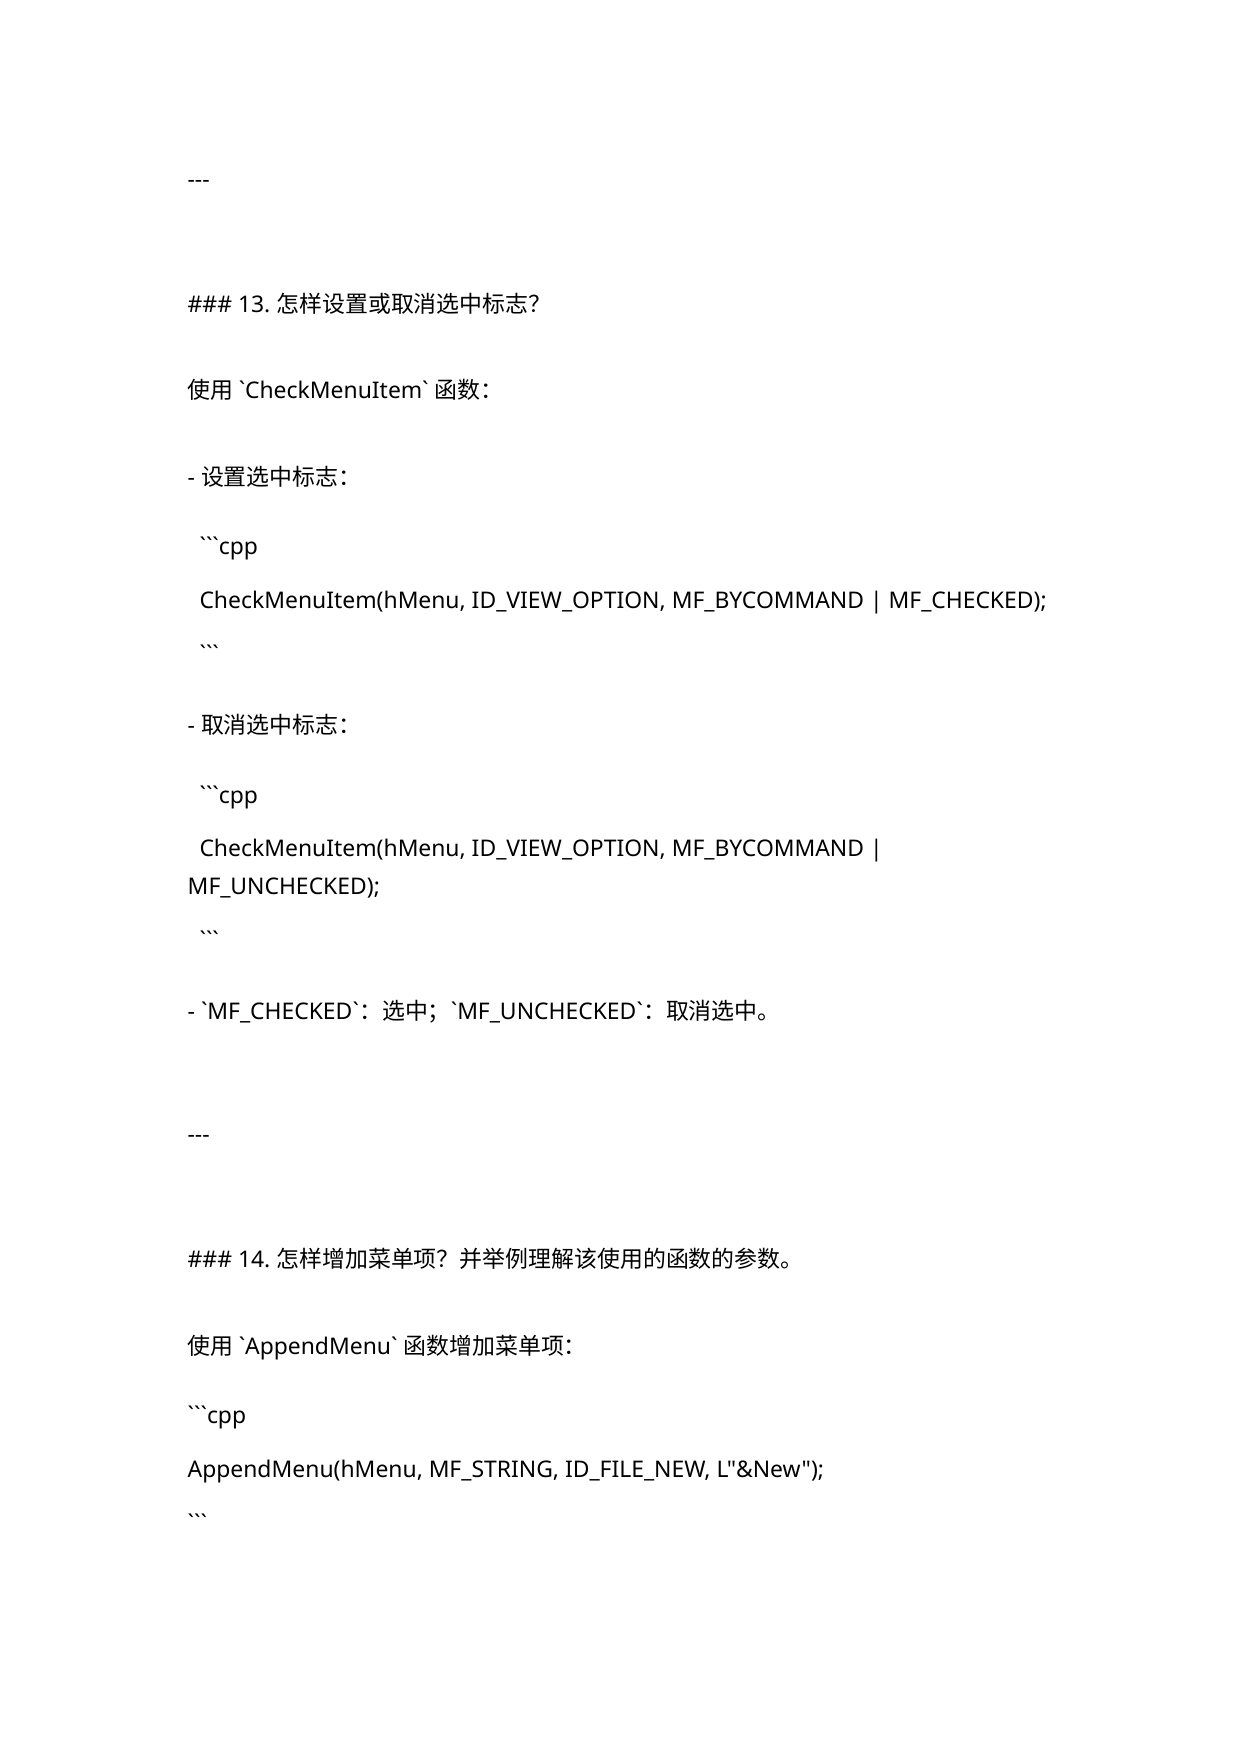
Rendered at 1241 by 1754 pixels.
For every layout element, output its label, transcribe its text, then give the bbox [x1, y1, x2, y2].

text ```cpp [187, 1398, 1053, 1431]
text - `MF_CHECKED`：选中；`MF_UNCHECKED`：取消选中。 [187, 977, 1053, 1042]
text ### 14. 怎样增加菜单项？并举例理解该使用的函数的参数。 [187, 1225, 1053, 1290]
text ```cpp [187, 530, 1053, 562]
text --- [187, 1117, 1053, 1150]
text AppendMenu(hMenu, MF_STRING, ID_FILE_NEW, L"&New"); [187, 1452, 1053, 1485]
text ``` [187, 923, 1053, 955]
text 使用 `AppendMenu` 函数增加菜单项： [187, 1312, 1053, 1377]
text - 取消选中标志： [187, 691, 1053, 756]
text --- [187, 162, 1053, 194]
text ### 13. 怎样设置或取消选中标志？ [187, 270, 1053, 335]
text CheckMenuItem(hMenu, ID_VIEW_OPTION, MF_BYCOMMAND | MF_CHECKED); [187, 583, 1053, 616]
text CheckMenuItem(hMenu, ID_VIEW_OPTION, MF_BYCOMMAND | MF_UNCHECKED); [187, 832, 1053, 902]
text 使用 `CheckMenuItem` 函数： [187, 356, 1053, 421]
text ``` [187, 1506, 1053, 1538]
text ```cpp [187, 778, 1053, 810]
text ``` [187, 637, 1053, 670]
text - 设置选中标志： [187, 443, 1053, 508]
